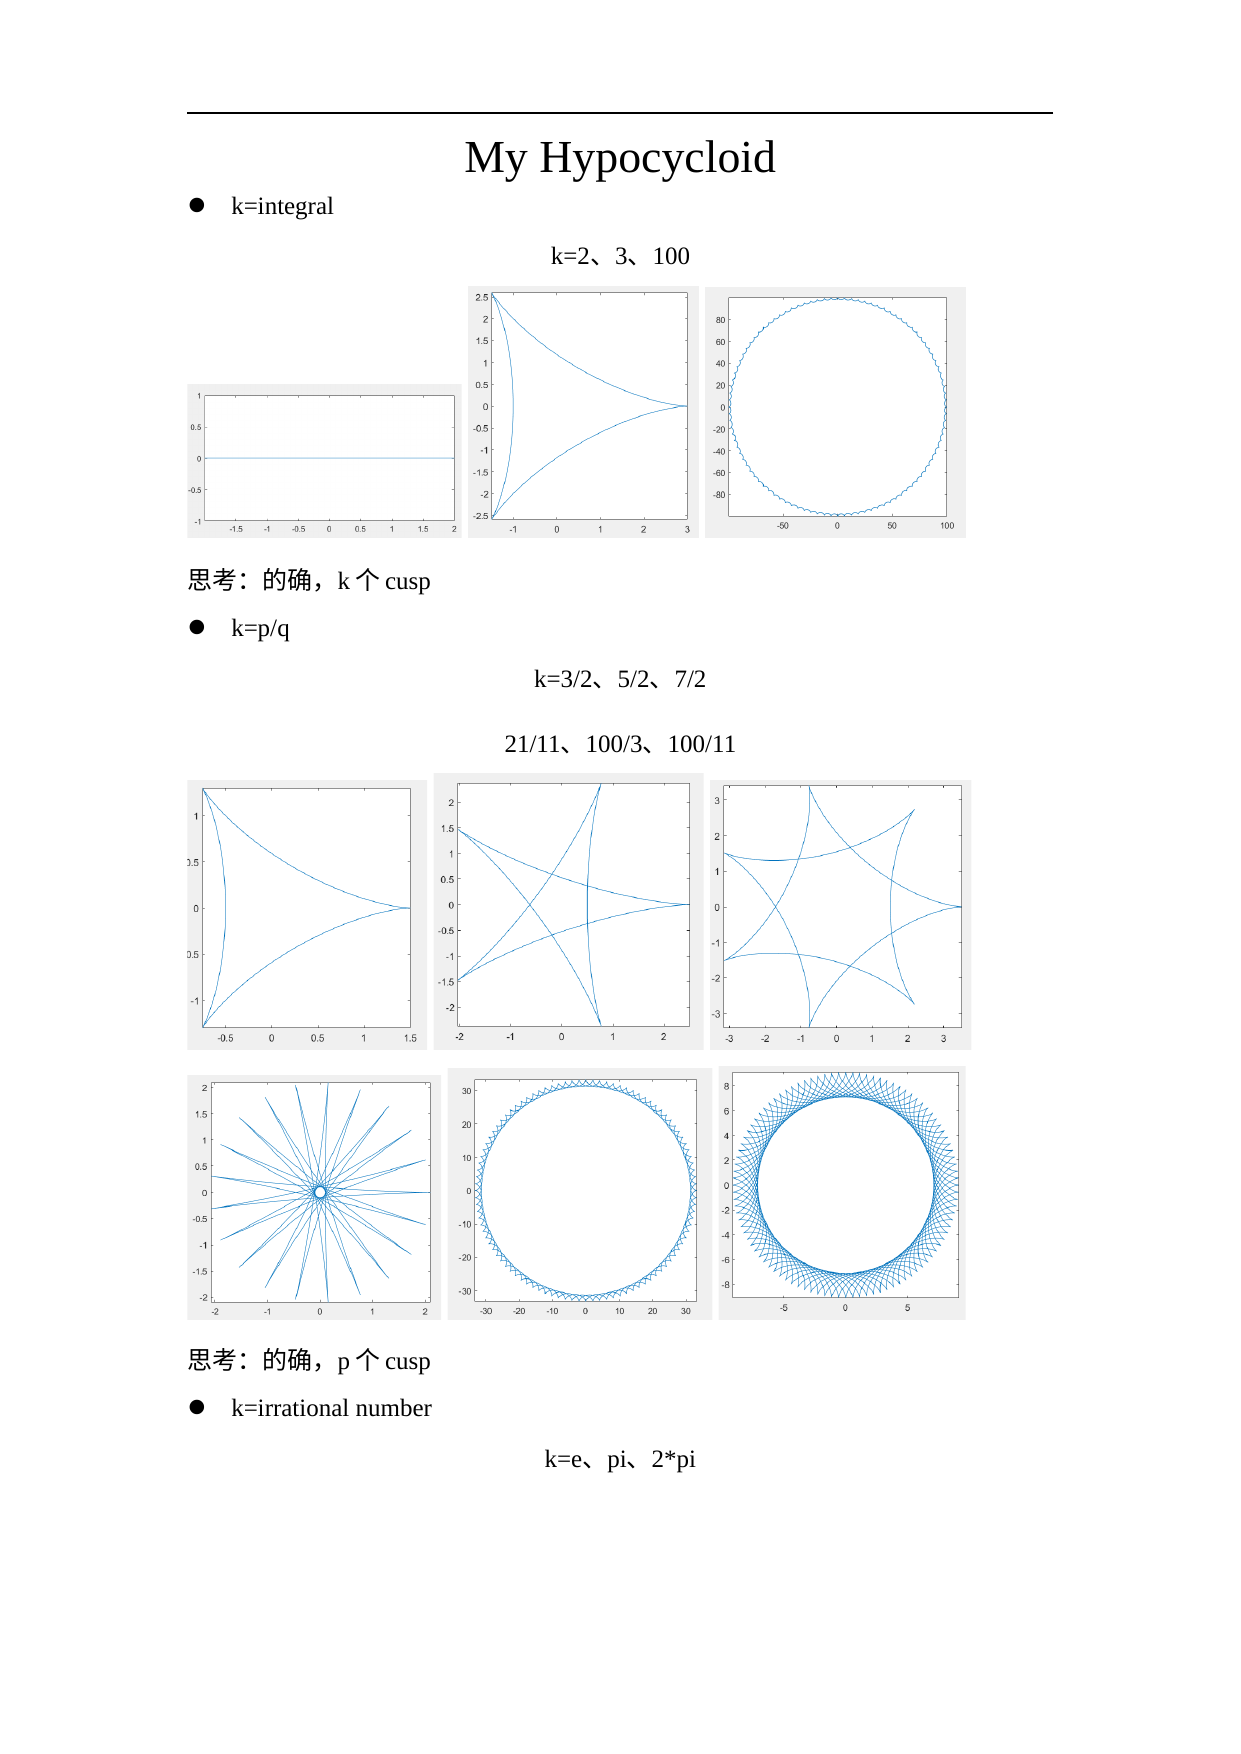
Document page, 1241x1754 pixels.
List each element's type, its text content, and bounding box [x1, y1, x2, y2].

text My Hypocycloid [187, 124, 1053, 189]
text 思考：的确，p个cusp [187, 1326, 1053, 1391]
list k=integral [187, 189, 1053, 221]
picture [447, 1068, 713, 1320]
picture [433, 773, 704, 1050]
list k=p/q [187, 611, 1053, 644]
list k=irrational number [187, 1391, 1053, 1424]
picture [468, 286, 699, 538]
text k=2、3、100 [187, 221, 1053, 286]
text k=e、pi、2*pi [187, 1424, 1053, 1489]
picture [187, 1075, 442, 1320]
picture [718, 1066, 966, 1320]
text k=3/2、5/2、7/2 [187, 644, 1053, 709]
text 思考：的确，k个cusp [187, 546, 1053, 611]
picture [705, 287, 966, 538]
text 21/11、100/3、100/11 [187, 709, 1053, 774]
picture [187, 780, 428, 1050]
picture [187, 384, 462, 538]
picture [710, 780, 972, 1050]
